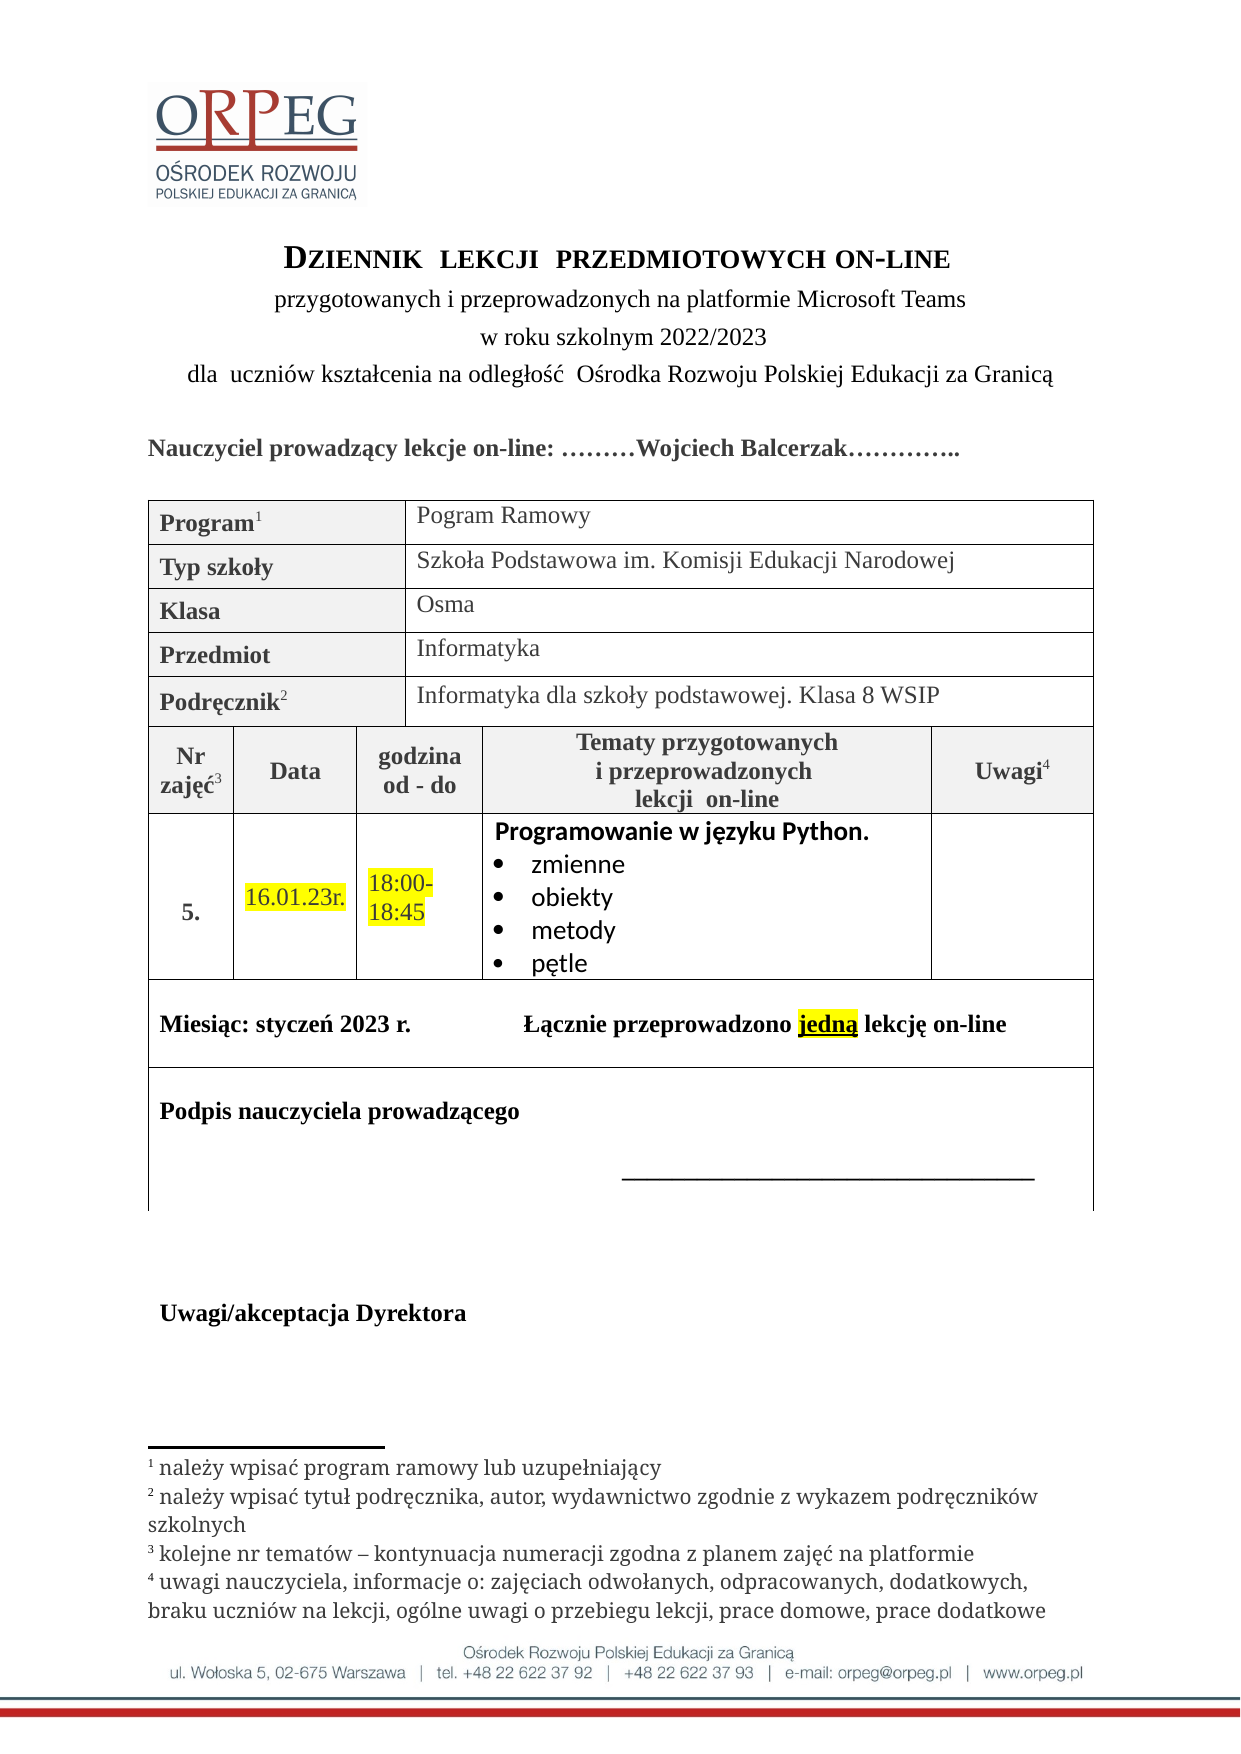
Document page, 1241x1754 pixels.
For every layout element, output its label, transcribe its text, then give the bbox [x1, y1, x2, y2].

table_cell Uwagi [932, 727, 1093, 813]
table_cell Miesiąc: styczeń 2023 r. Łącznie przeprowadzono jedną lekcję on-line [149, 980, 1093, 1067]
table_cell 18:00-18:45 [357, 814, 482, 979]
picture [0, 1624, 1241, 1750]
table_cell Szkoła Podstawowa im. Komisji Edukacji Narodowej [406, 545, 1093, 588]
table_cell godzina od - do [357, 727, 482, 813]
table_cell Data [234, 727, 356, 813]
table_cell [932, 814, 1093, 979]
text Dziennik lekcji przedmiotowych on-line przygotowanych i przeprowadzonych na platformie Microsoft Teams w roku szkolnym 2022/2023 [148, 237, 1093, 350]
table_cell Programowanie w języku Python. zmienne obiekty metody pętle [483, 814, 931, 979]
table_cell Informatyka [406, 633, 1093, 676]
text dla uczniów kształcenia na odległość Ośrodka Rozwoju Polskiej Edukacji za Granicą [148, 359, 1093, 388]
table_header Program [149, 501, 405, 544]
table_cell Przedmiot [149, 633, 405, 676]
table_header Pogram Ramowy [406, 501, 1093, 544]
table_cell Informatyka dla szkoły podstawowej. Klasa 8 WSIP [406, 677, 1093, 726]
table_cell Podręcznik [149, 677, 405, 726]
table_cell 16.01.23r. [234, 814, 356, 979]
table_cell Nr zajęć [149, 727, 233, 813]
text Nauczyciel prowadzący lekcje on-line: ………Wojciech Balcerzak………….. [148, 433, 1093, 462]
table_cell 5. [149, 814, 233, 979]
table_cell Podpis nauczyciela prowadzącego _________________________________ [149, 1068, 1093, 1211]
table_cell Osma [406, 589, 1093, 632]
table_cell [148, 1211, 1093, 1413]
table_cell Tematy przygotowanych i przeprowadzonych lekcji on-line [483, 727, 931, 813]
table_cell Klasa [149, 589, 405, 632]
table_cell Typ szkoły [149, 545, 405, 588]
picture [147, 82, 368, 207]
